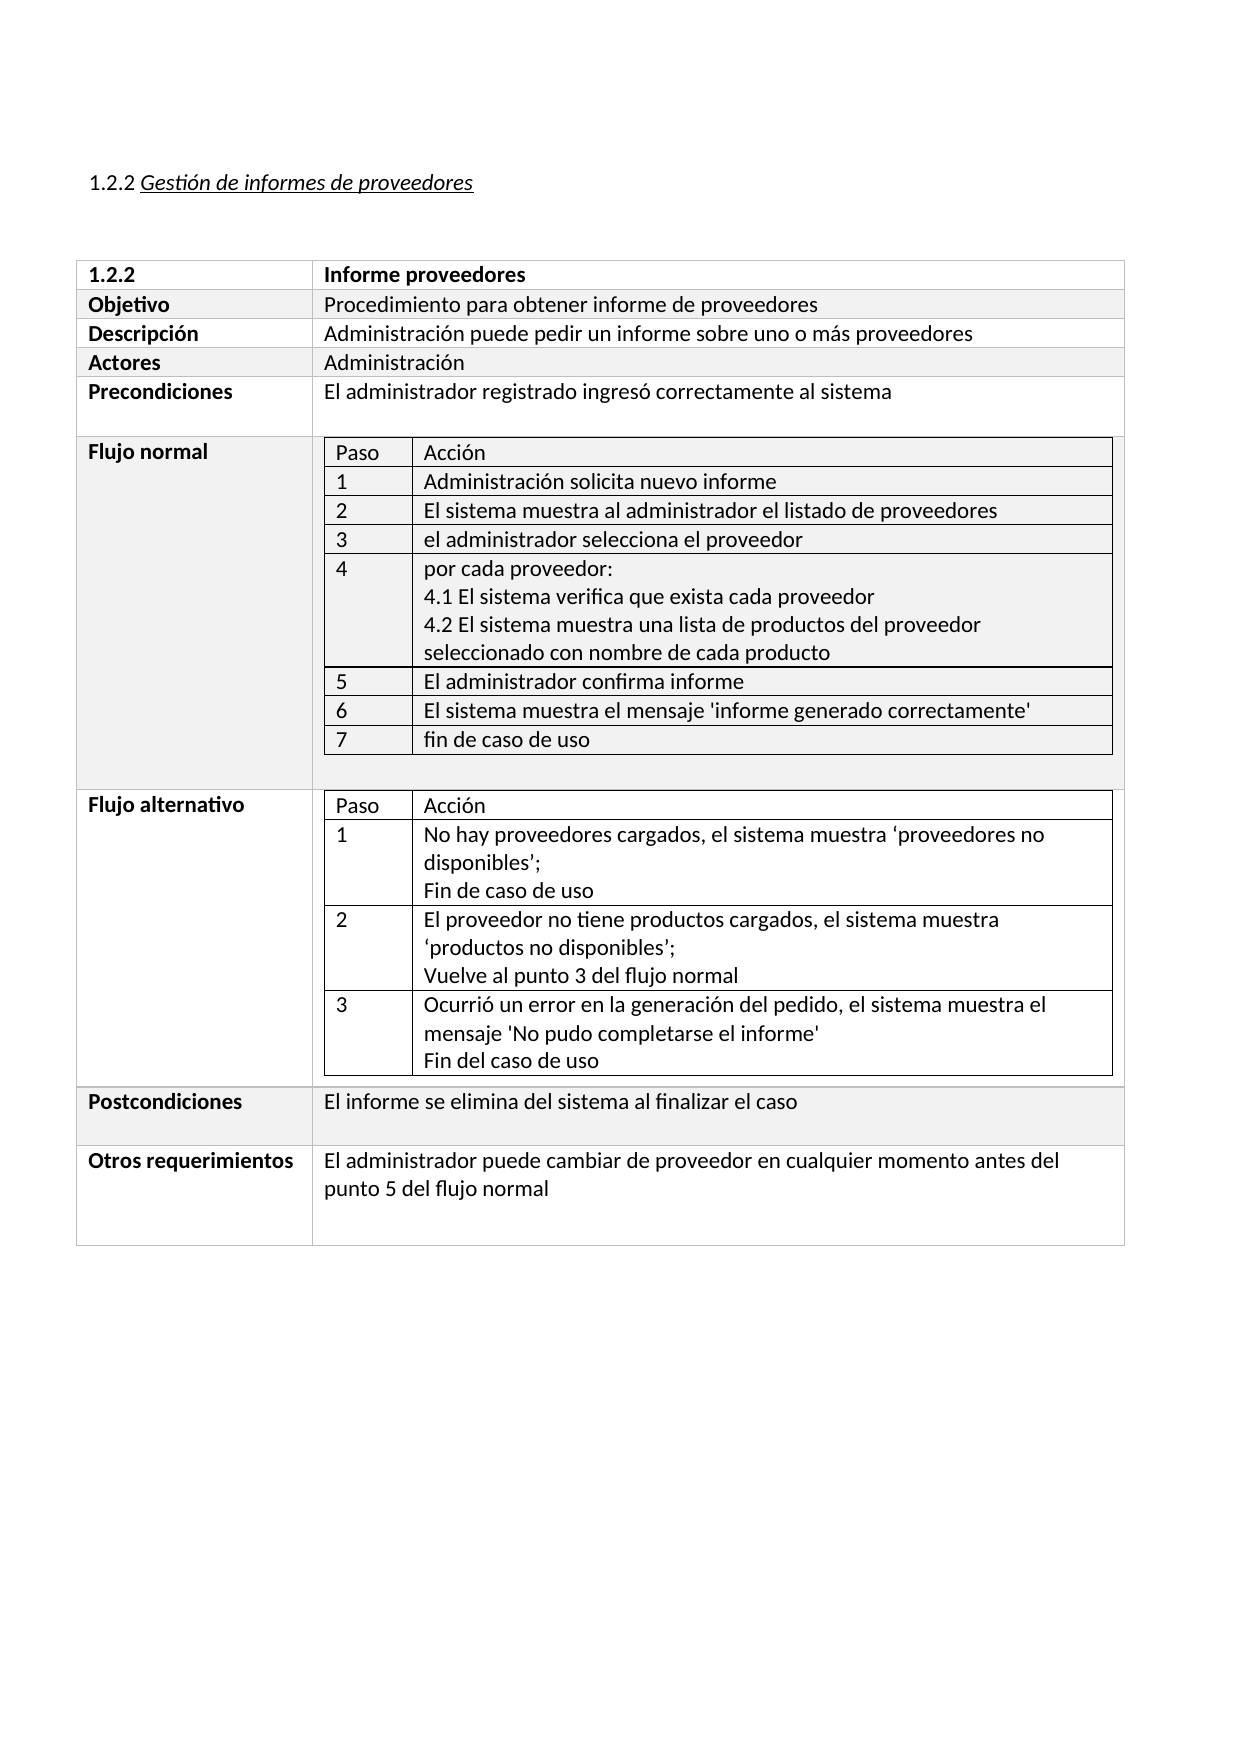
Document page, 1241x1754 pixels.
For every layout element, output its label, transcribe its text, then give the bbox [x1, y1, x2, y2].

table_cell Otros requerimientos [77, 1146, 312, 1245]
table_cell [313, 437, 1124, 789]
table_header 1.2.2 [77, 261, 312, 289]
text 1.2.2 Gestión de informes de proveedores [89, 168, 1137, 196]
table_header Informe proveedores [313, 261, 1124, 289]
table_cell Objetivo [77, 290, 312, 318]
table_cell El administrador registrado ingresó correctamente al sistema [313, 377, 1124, 436]
table_cell Flujo normal [77, 437, 312, 789]
table_cell [313, 790, 1124, 1086]
table_cell Flujo alternativo [77, 790, 312, 1086]
table_cell Procedimiento para obtener informe de proveedores [313, 290, 1124, 318]
table_cell Descripción [77, 319, 312, 347]
table_cell Actores [77, 348, 312, 376]
table_cell El administrador puede cambiar de proveedor en cualquier momento antes del punto 5 del flujo normal [313, 1146, 1124, 1245]
table_cell El informe se elimina del sistema al finalizar el caso [313, 1088, 1124, 1145]
table_cell Postcondiciones [77, 1088, 312, 1145]
table_cell Administración [313, 348, 1124, 376]
table_cell Precondiciones [77, 377, 312, 436]
table_cell Administración puede pedir un informe sobre uno o más proveedores [313, 319, 1124, 347]
